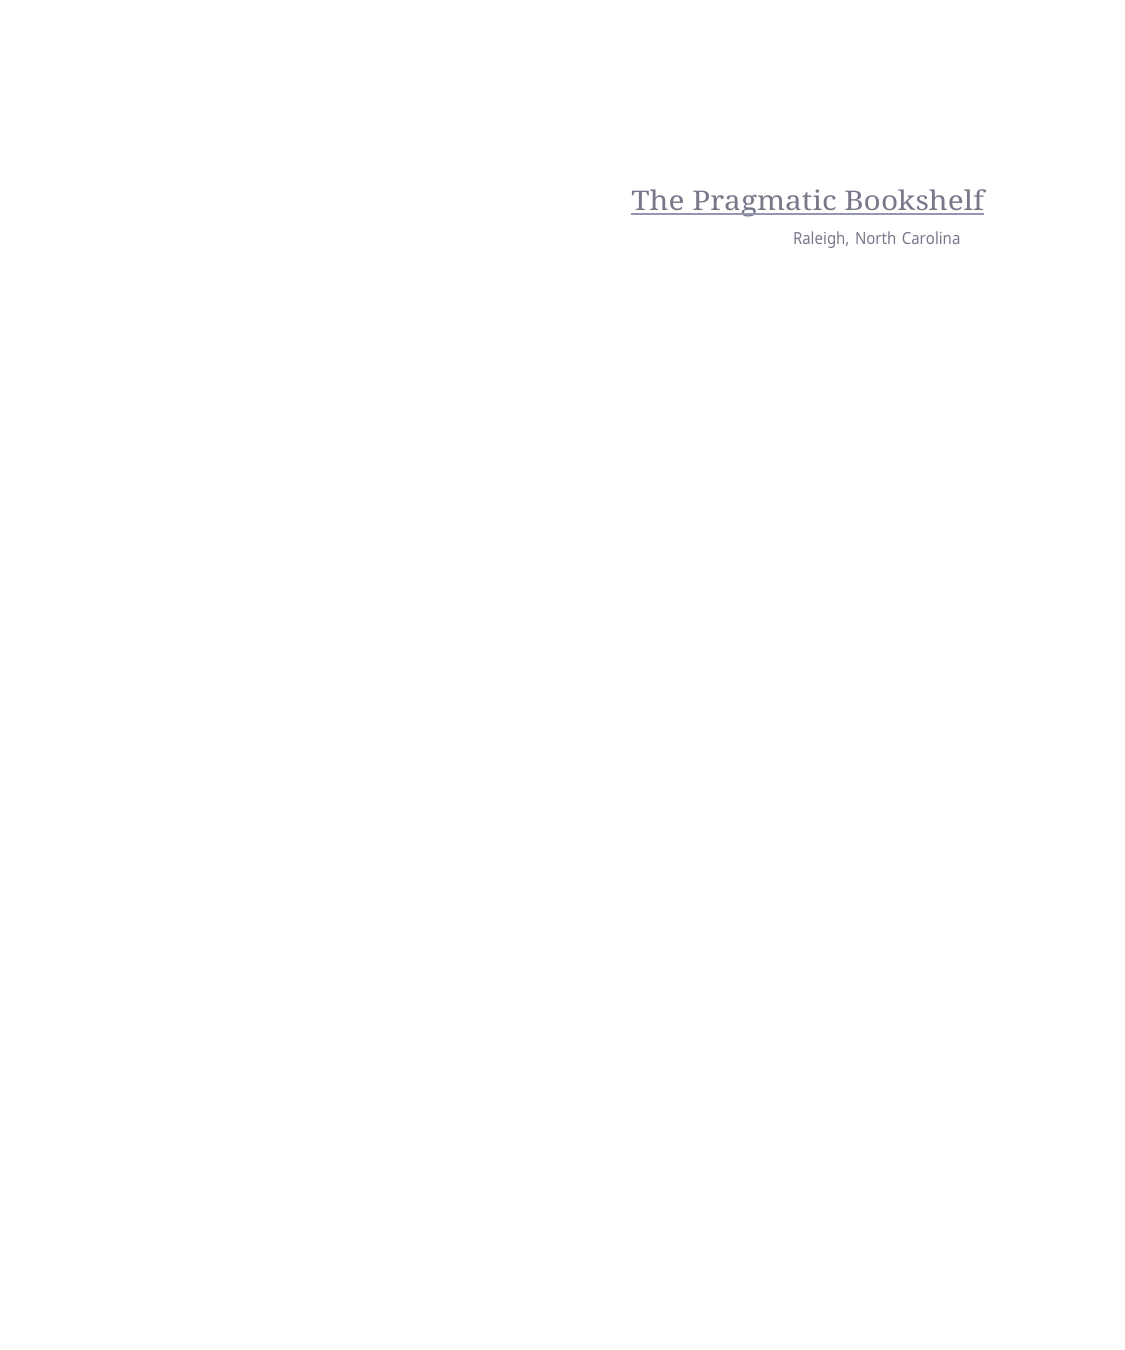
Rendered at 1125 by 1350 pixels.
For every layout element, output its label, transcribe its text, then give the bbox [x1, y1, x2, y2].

text Raleigh, North Carolina [127, 227, 960, 249]
subtitle The Pragmatic Bookshelf [631, 182, 1006, 219]
